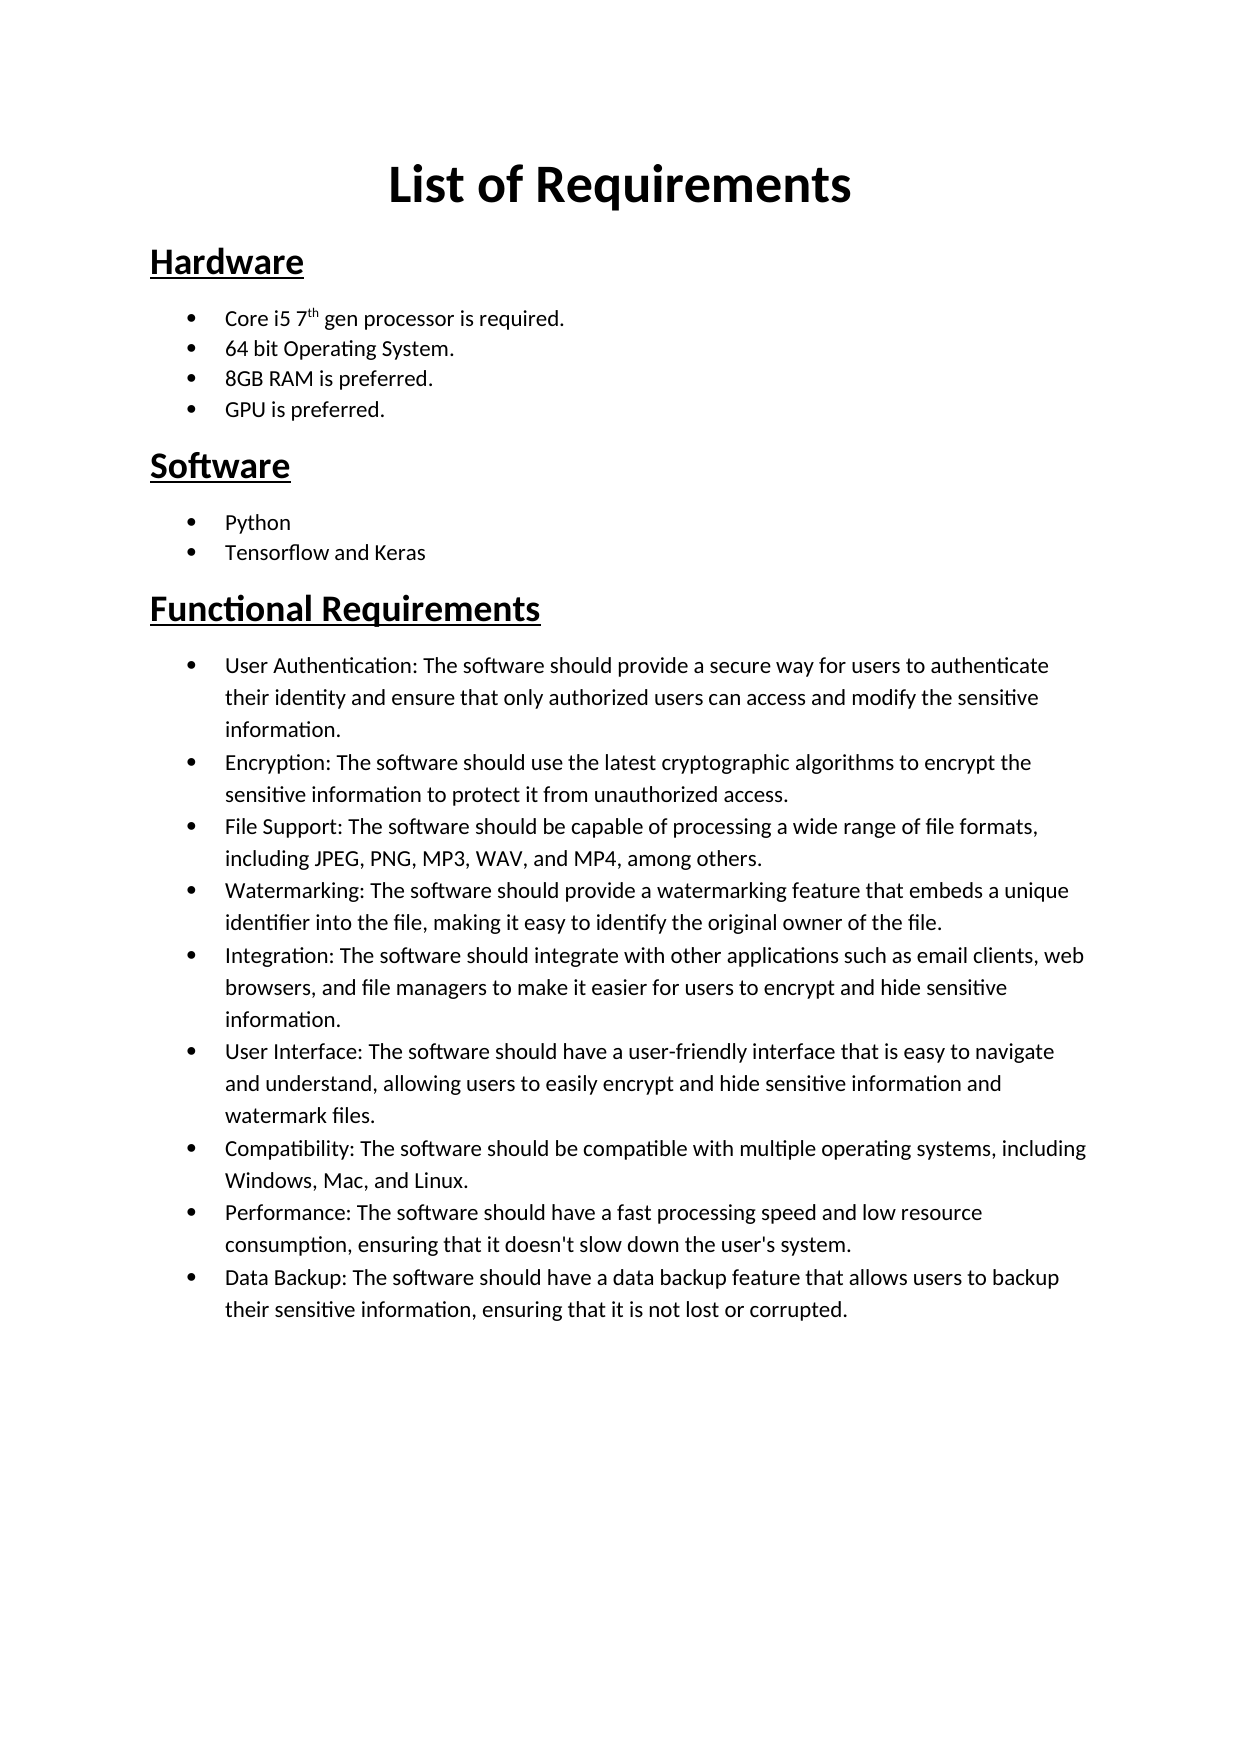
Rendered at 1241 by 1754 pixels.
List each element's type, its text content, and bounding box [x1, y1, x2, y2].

list File Support: The software should be capable of processing a wide range of file formats, including JPEG, PNG, MP3, WAV, and MP4, among others. [187, 812, 1090, 872]
text List of Requirements [150, 150, 1090, 216]
list GPU is preferred. [187, 395, 1090, 423]
list Performance: The software should have a fast processing speed and low resource consumption, ensuring that it doesn't slow down the user's system. [187, 1198, 1090, 1258]
list 64 bit Operating System. [187, 334, 1090, 362]
list Core i5 7th gen processor is required. [187, 304, 1090, 332]
list User Authentication: The software should provide a secure way for users to authenticate their identity and ensure that only authorized users can access and modify the sensitive information. [187, 651, 1090, 743]
list Python [187, 508, 1090, 536]
list Compatibility: The software should be compatible with multiple operating systems, including Windows, Mac, and Linux. [187, 1134, 1090, 1194]
list Integration: The software should integrate with other applications such as email clients, web browsers, and file managers to make it easier for users to encrypt and hide sensitive information. [187, 941, 1090, 1033]
list 8GB RAM is preferred. [187, 364, 1090, 393]
list Data Backup: The software should have a data backup feature that allows users to backup their sensitive information, ensuring that it is not lost or corrupted. [187, 1263, 1090, 1323]
list Encryption: The software should use the latest cryptographic algorithms to encrypt the sensitive information to protect it from unauthorized access. [187, 748, 1090, 808]
list Watermarking: The software should provide a watermarking feature that embeds a unique identifier into the file, making it easy to identify the original owner of the file. [187, 876, 1090, 937]
list Tensorflow and Keras [187, 538, 1090, 566]
text Functional Requirements [150, 585, 1090, 631]
text Hardware [150, 238, 1090, 284]
text Software [150, 442, 1090, 487]
list User Interface: The software should have a user-friendly interface that is easy to navigate and understand, allowing users to easily encrypt and hide sensitive information and watermark files. [187, 1037, 1090, 1130]
